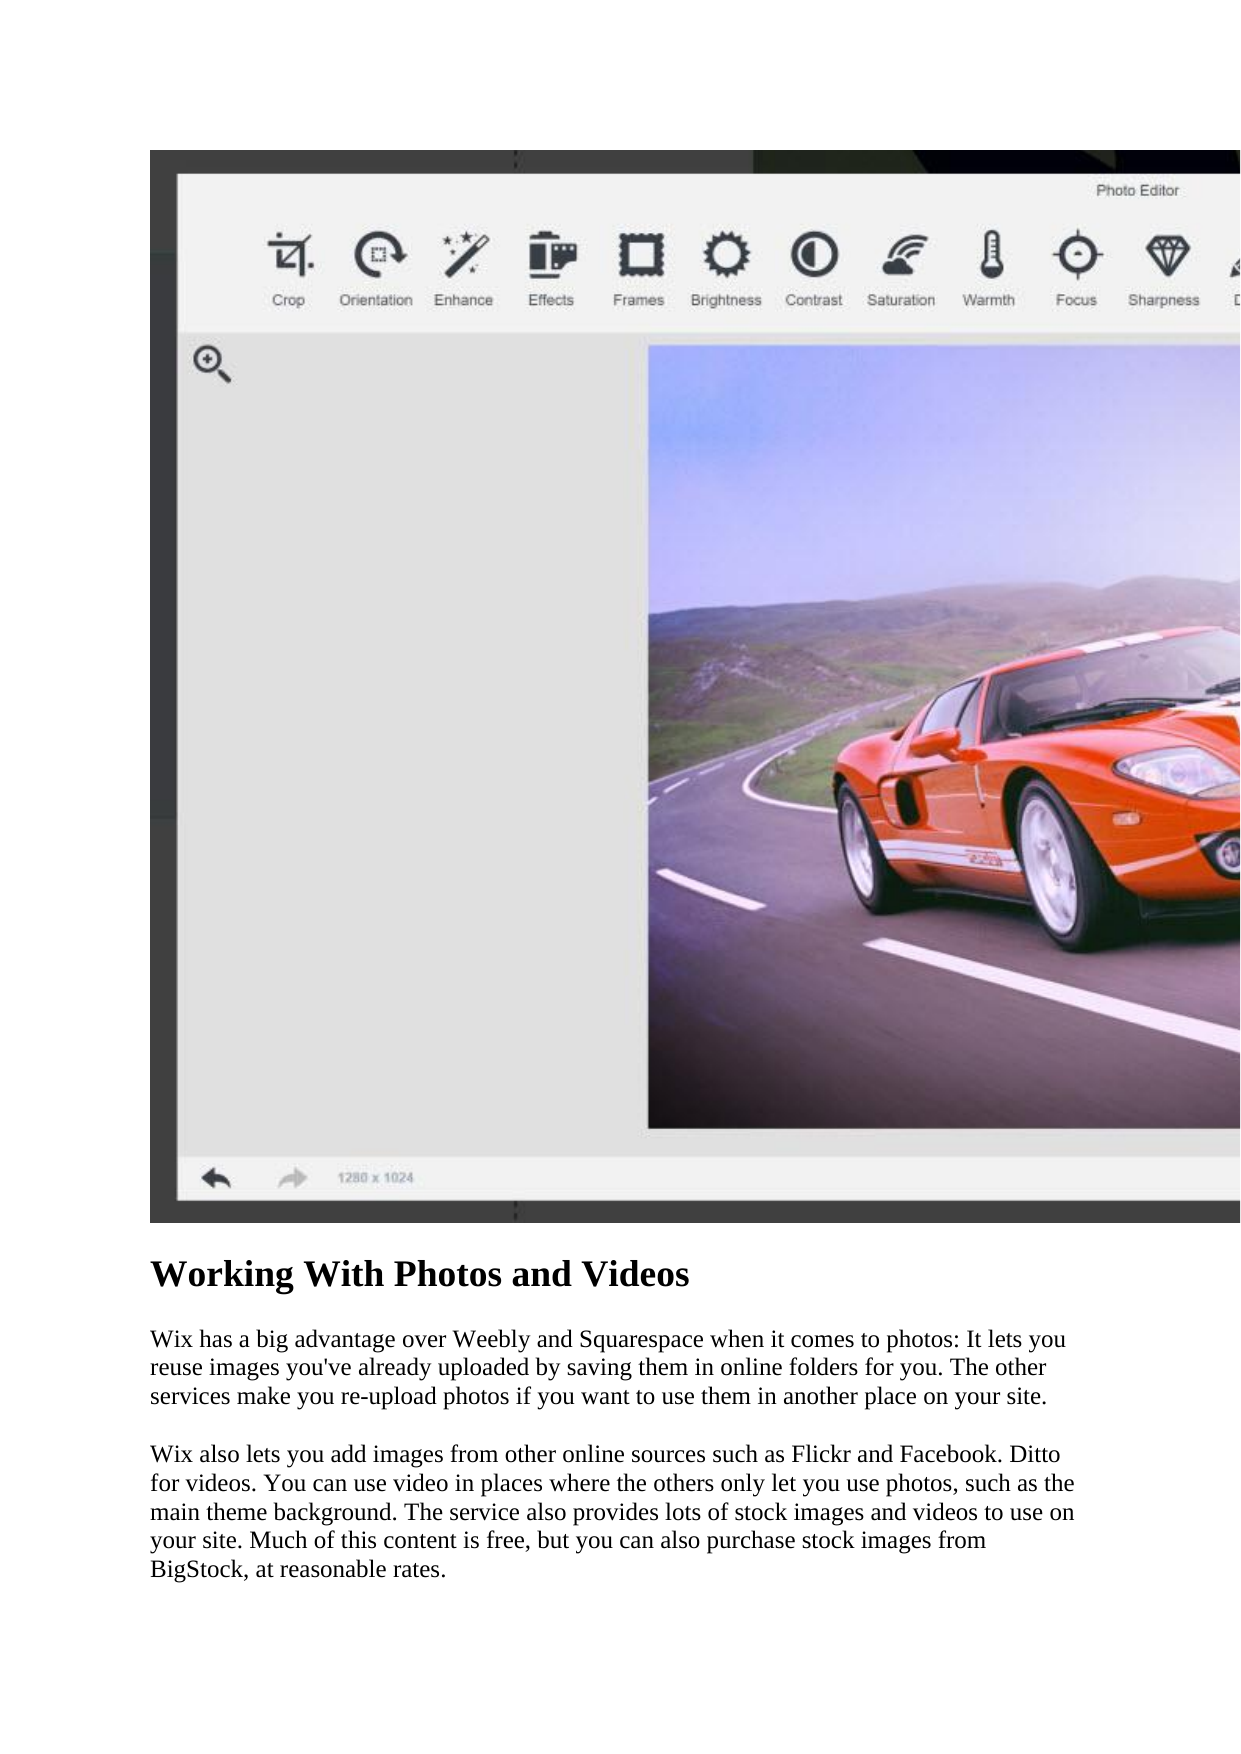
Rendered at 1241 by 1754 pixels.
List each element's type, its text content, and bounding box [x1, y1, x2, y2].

text Working With Photos and Videos [150, 1251, 1090, 1294]
text Wix has a big advantage over Weebly and Squarespace when it comes to photos: It lets you reuse images you've already uploaded by saving them in online folders for you. The other services make you re-upload photos if you want to use them in another place on your site. [150, 1324, 1090, 1410]
picture [150, 150, 1241, 1223]
text Wix also lets you add images from other online sources such as Flickr and Facebook. Ditto for videos. You can use video in places where the others only let you use photos, such as the main theme background. The service also provides lots of stock images and videos to use on your site. Much of this content is free, but you can also purchase stock images from BigStock, at reasonable rates. [150, 1439, 1090, 1583]
